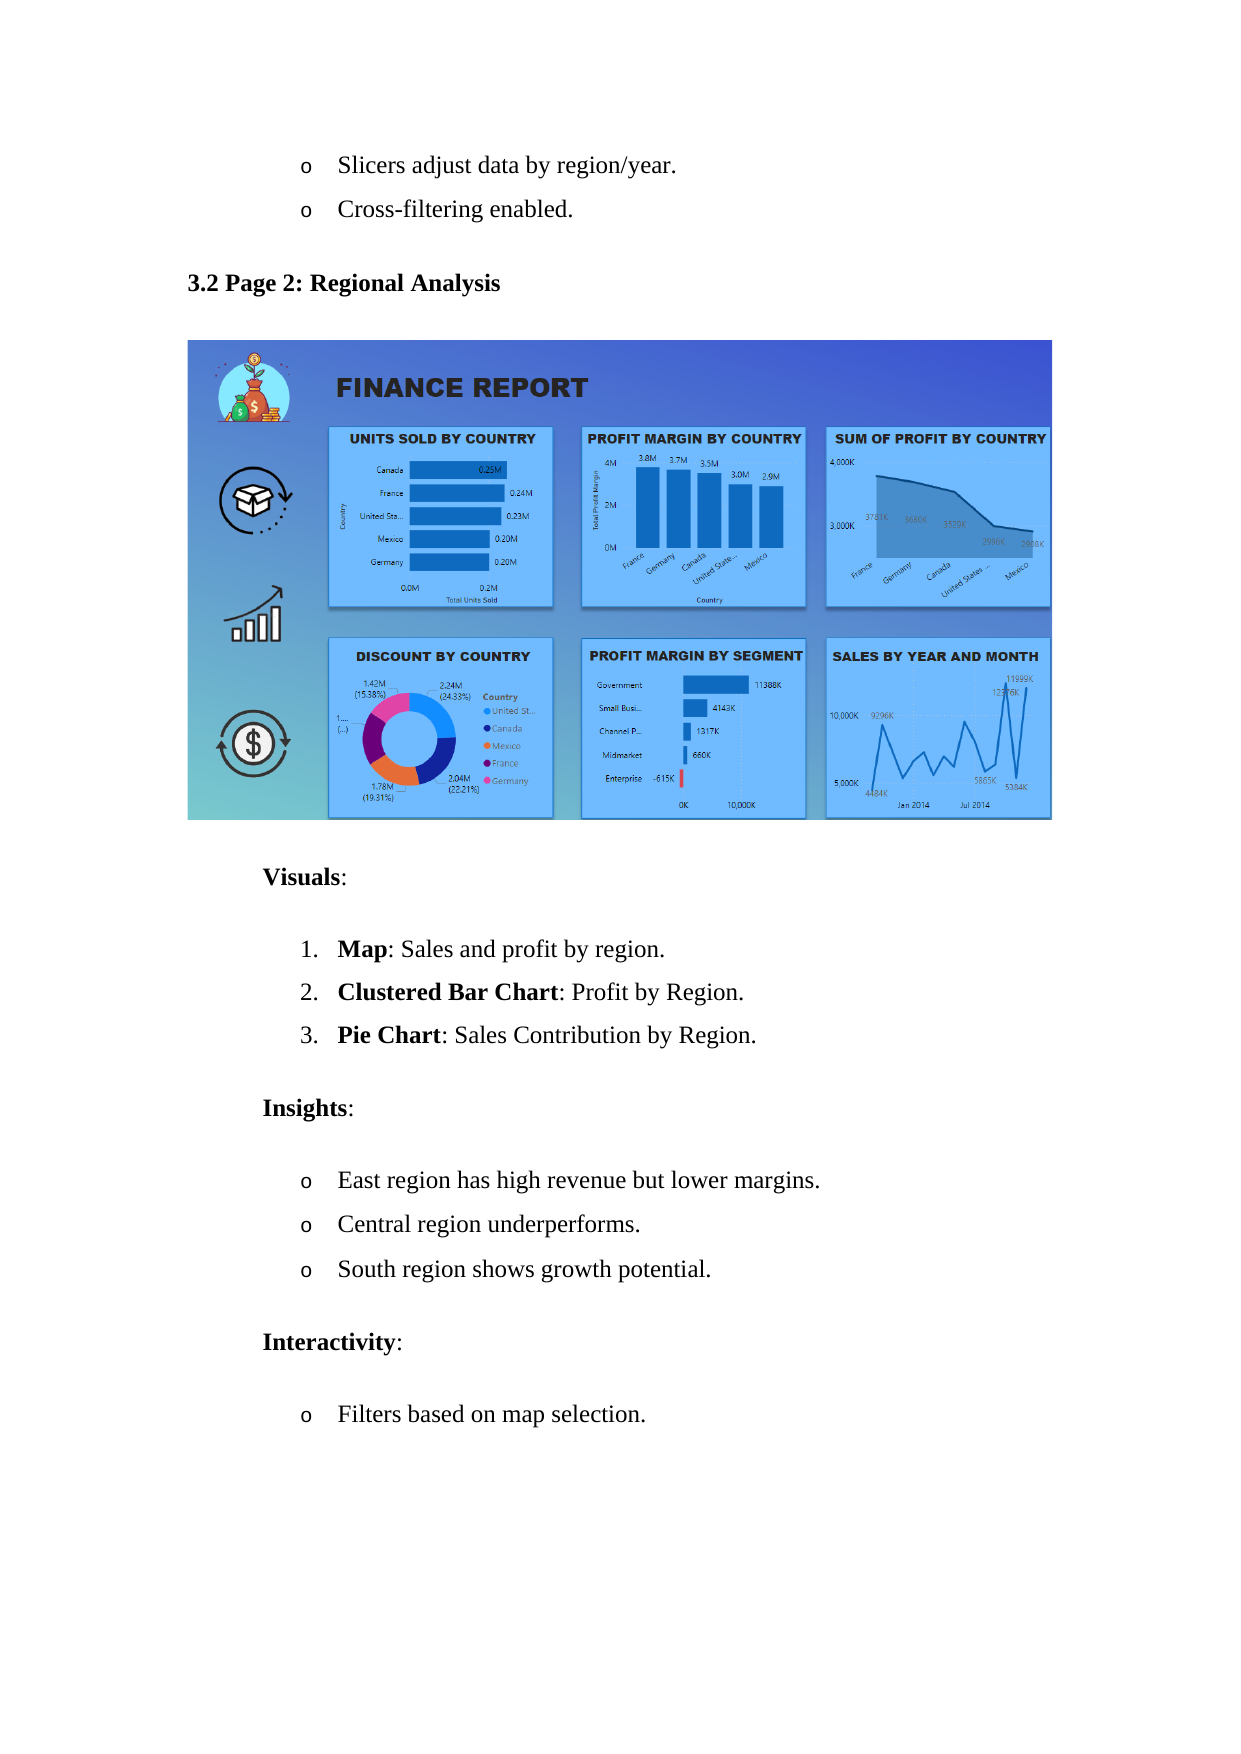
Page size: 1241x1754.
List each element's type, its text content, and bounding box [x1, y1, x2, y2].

list South region shows growth potential. [300, 1254, 1053, 1283]
subtitle 3.2 Page 2: Regional Analysis [187, 268, 1053, 297]
text Visuals: [262, 862, 1053, 891]
list Filters based on map selection. [300, 1399, 1053, 1429]
list East region has high revenue but lower margins. [300, 1165, 1053, 1194]
picture [187, 340, 1053, 820]
list Slicers adjust data by region/year. [300, 150, 1053, 179]
list Map: Sales and profit by region. [300, 934, 1053, 963]
list Pie Chart: Sales Contribution by Region. [300, 1020, 1053, 1049]
list Central region underperforms. [300, 1209, 1053, 1239]
list Clustered Bar Chart: Profit by Region. [300, 977, 1053, 1006]
list Cross-filtering enabled. [300, 194, 1053, 224]
text Insights: [262, 1093, 1053, 1121]
text Interactivity: [262, 1327, 1053, 1356]
